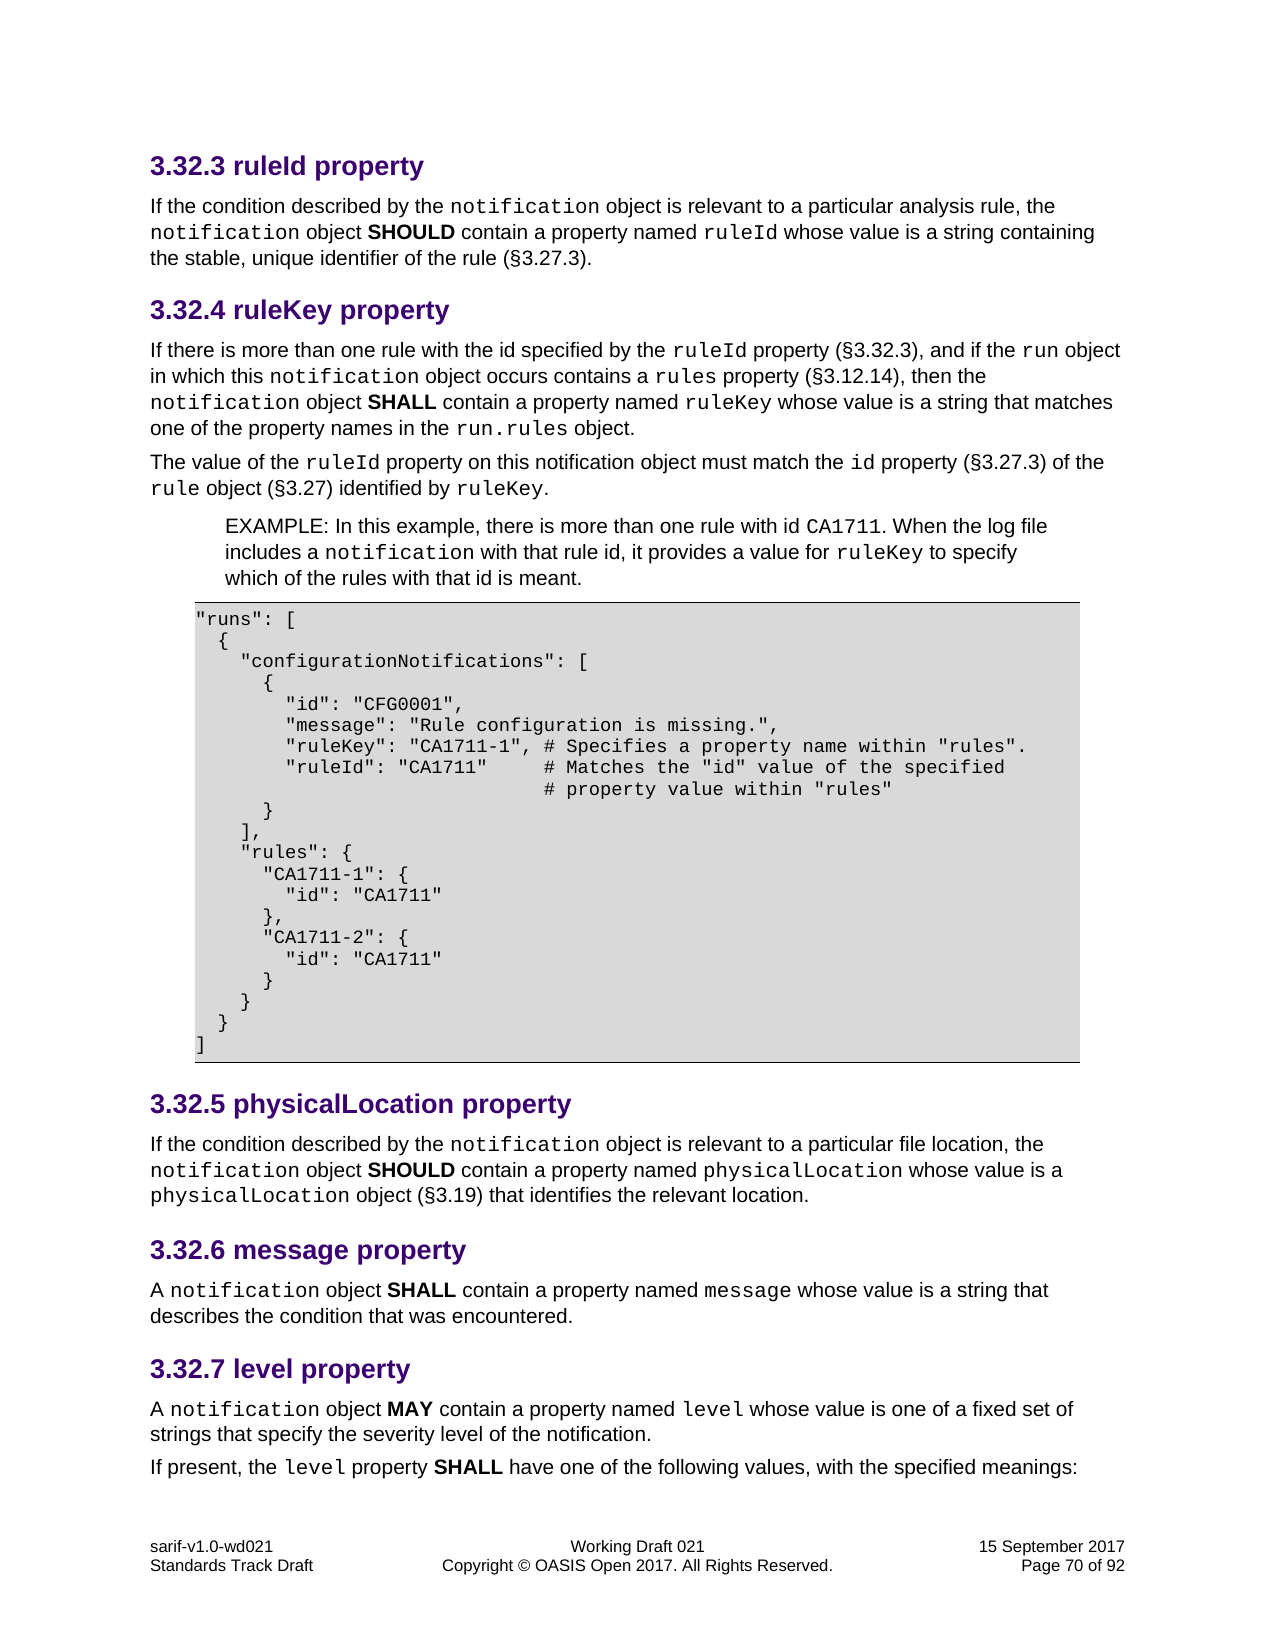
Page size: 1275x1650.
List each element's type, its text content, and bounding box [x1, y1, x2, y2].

text The value of the ruleId property on this notification object must match the id property (§3.27.3) of the rule object (§3.27) identified by ruleKey. [150, 450, 1125, 501]
text "id": "CA1711" [195, 942, 1080, 963]
text }, [195, 899, 1080, 921]
text } [195, 793, 1080, 814]
text EXAMPLE: In this example, there is more than one rule with id CA1711. When the log file includes a notification with that rule id, it provides a value for ruleKey to specify which of the rules with that id is meant. [225, 514, 1050, 589]
text "ruleId": "CA1711" # Matches the "id" value of the specified [195, 751, 1080, 772]
subtitle message property [150, 1234, 1125, 1265]
text "CA1711-2": { [195, 921, 1080, 942]
text } [195, 963, 1080, 984]
subtitle physicalLocation property [150, 1088, 1125, 1119]
text If present, the level property SHALL have one of the following values, with the specified meanings: [150, 1454, 1125, 1480]
text # property value within "rules" [195, 772, 1080, 793]
text { [195, 623, 1080, 644]
text "id": "CA1711" [195, 878, 1080, 899]
text } [195, 1006, 1080, 1027]
text "ruleKey": "CA1711-1", # Specifies a property name within "rules". [195, 729, 1080, 751]
text If there is more than one rule with the id specified by the ruleId property (§3.32.3), and if the run object in which this notification object occurs contains a rules property (§3.12.14), then the notification object SHALL contain a property named ruleKey whose value is a string that matches one of the property names in the run.rules object. [150, 338, 1125, 441]
text "id": "CFG0001", [195, 687, 1080, 708]
text If the condition described by the notification object is relevant to a particular analysis rule, the notification object SHOULD contain a property named ruleId whose value is a string containing the stable, unique identifier of the rule (§3.27.3). [150, 194, 1125, 269]
text "runs": [ [195, 603, 1080, 623]
subtitle ruleId property [150, 150, 1125, 181]
subtitle level property [150, 1353, 1125, 1384]
text If the condition described by the notification object is relevant to a particular file location, the notification object SHOULD contain a property named physicalLocation whose value is a physicalLocation object (§3.19) that identifies the relevant location. [150, 1132, 1125, 1209]
text A notification object SHALL contain a property named message whose value is a string that describes the condition that was encountered. [150, 1278, 1125, 1328]
text "CA1711-1": { [195, 857, 1080, 878]
text "configurationNotifications": [ [195, 644, 1080, 666]
text "message": "Rule configuration is missing.", [195, 708, 1080, 729]
text ], [195, 814, 1080, 836]
text { [195, 666, 1080, 687]
subtitle ruleKey property [150, 294, 1125, 326]
text ] [195, 1027, 1080, 1062]
text "rules": { [195, 836, 1080, 857]
text } [195, 984, 1080, 1006]
